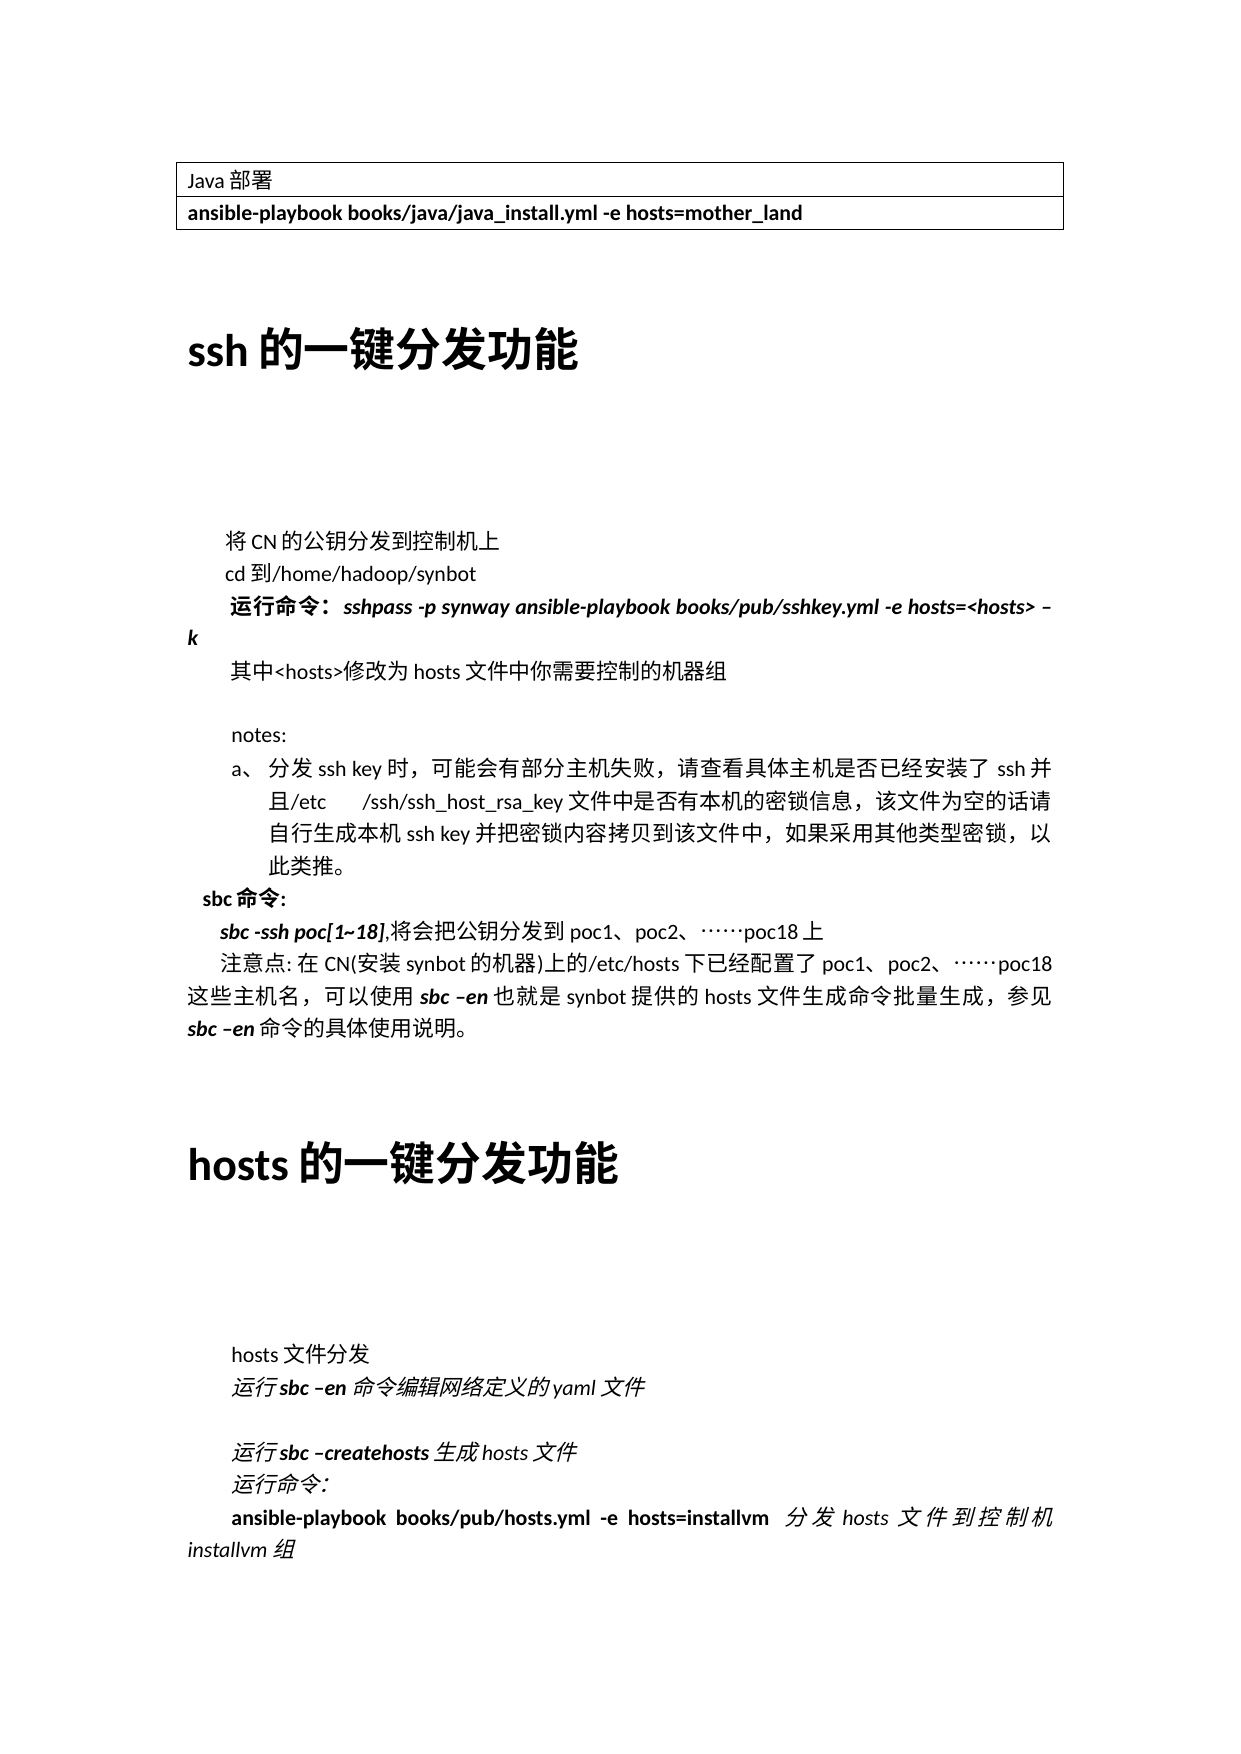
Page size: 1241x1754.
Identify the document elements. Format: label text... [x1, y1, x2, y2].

subtitle hosts的一键分发功能 [187, 1111, 1053, 1209]
text 其中<hosts>修改为hosts文件中你需要控制的机器组 [187, 653, 1053, 686]
list cd到/home/hadoop/synbot [225, 556, 1053, 588]
text 运行sbc –en命令编辑网络定义的yaml文件 [187, 1369, 1053, 1402]
text ansible-playbook books/pub/hosts.yml -e hosts=installvm 分发hosts文件到控制机installvm组 [187, 1499, 1053, 1564]
text 运行sbc –createhosts生成hosts文件 [187, 1434, 1053, 1467]
text 运行命令： [187, 1467, 1053, 1499]
table_cell ansible-playbook books/java/java_install.yml -e hosts=mother_land [177, 197, 1063, 229]
subtitle ssh的一键分发功能 [187, 298, 1053, 396]
text 运行命令：sshpass -p synway ansible-playbook books/pub/sshkey.yml -e hosts=<hosts> –k [187, 588, 1053, 653]
table_cell Java 部署 [177, 163, 1063, 196]
list 将CN的公钥分发到控制机上 [225, 523, 1053, 556]
text sbc命令: [187, 881, 1053, 913]
text sbc -ssh poc[1~18],将会把公钥分发到poc1、poc2、……poc18上 [187, 913, 1053, 946]
text notes: [231, 718, 1053, 751]
list 分发ssh key时，可能会有部分主机失败，请查看具体主机是否已经安装了ssh并且/etc /ssh/ssh_host_rsa_key文件中是否有本机的密锁信息，该文件为空的话请自行生成本机ssh key并把密锁内容拷贝到该文件中，如果采用其他类型密锁，以此类推。 [231, 751, 1053, 881]
text 注意点: 在CN(安装synbot的机器)上的/etc/hosts下已经配置了poc1、poc2、……poc18这些主机名，可以使用sbc –en也就是synbot提供的hosts文件生成命令批量生成，参见sbc –en命令的具体使用说明。 [187, 946, 1053, 1043]
text hosts文件分发 [187, 1337, 1053, 1369]
